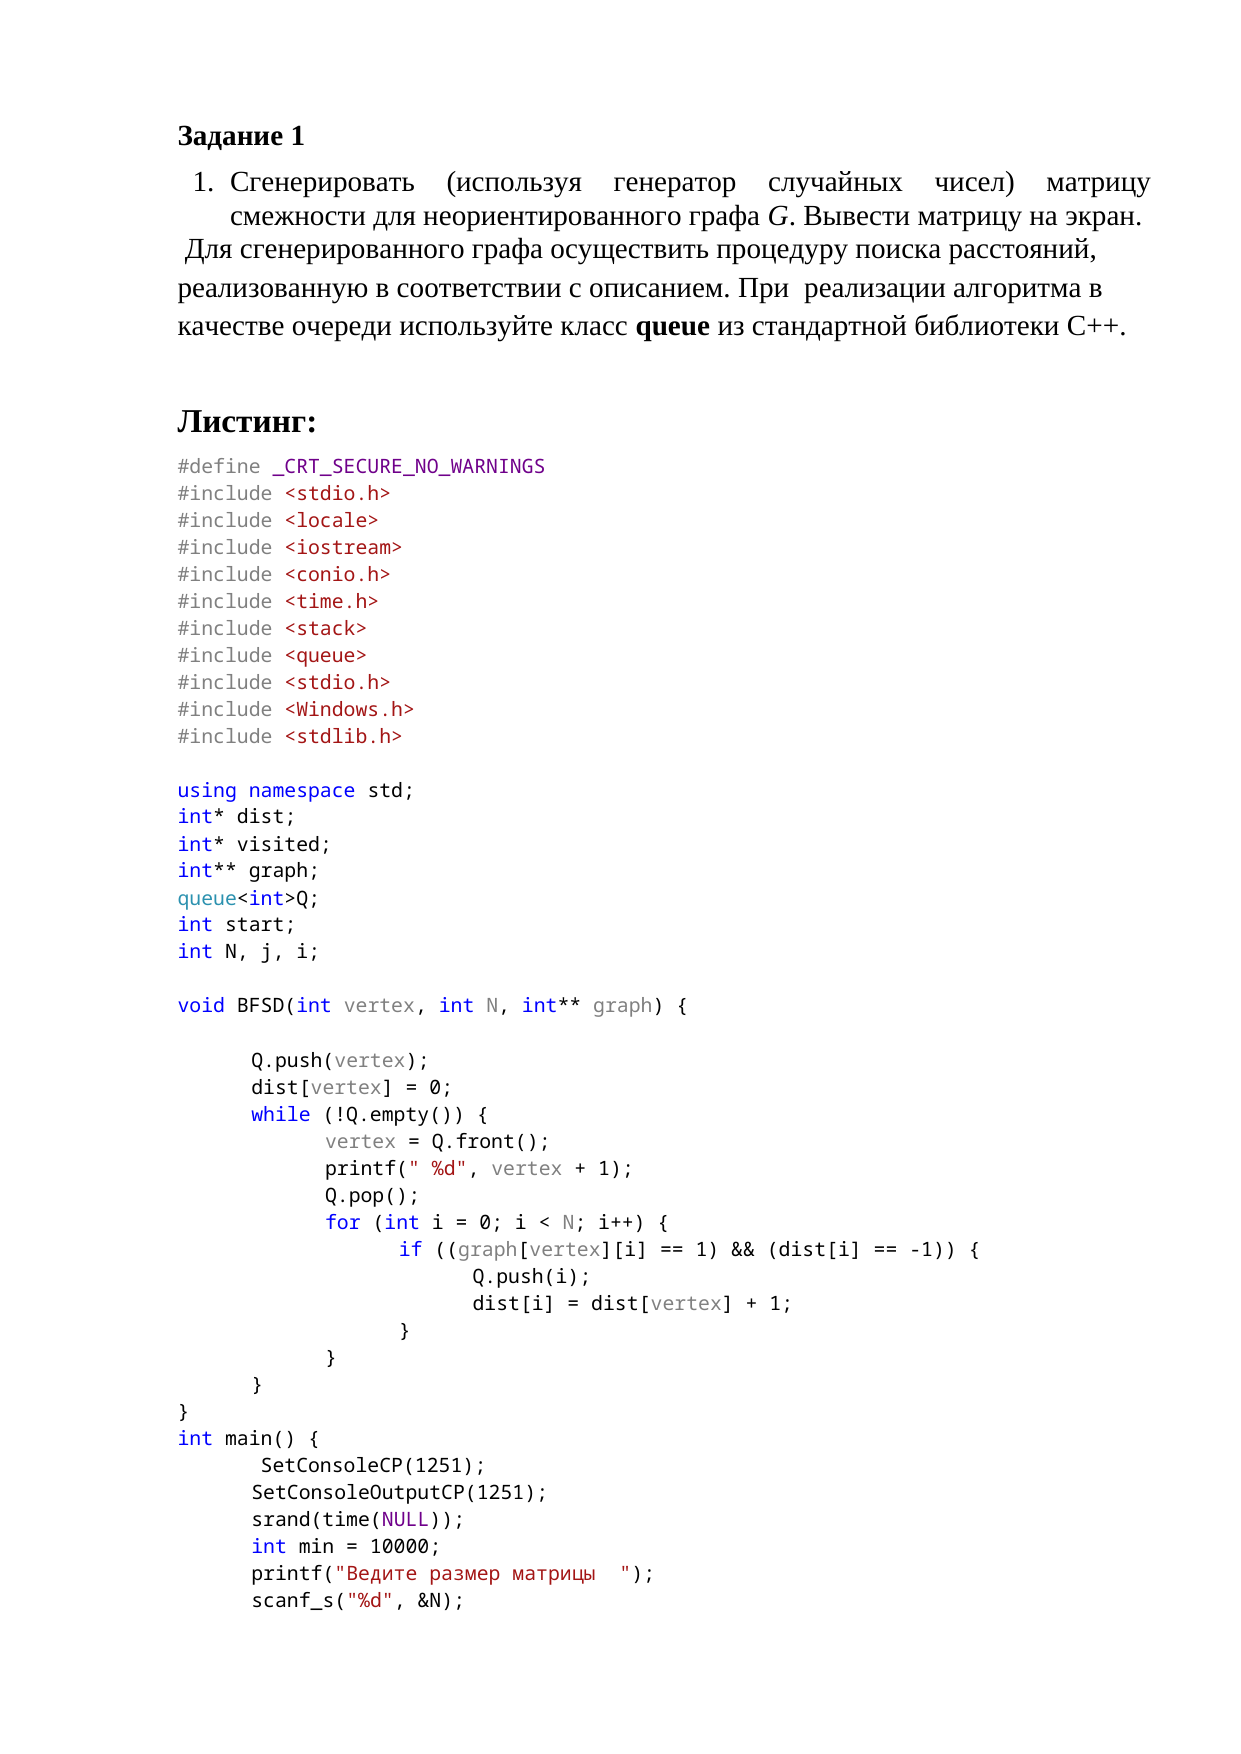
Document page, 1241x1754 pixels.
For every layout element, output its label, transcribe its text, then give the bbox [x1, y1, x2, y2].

text Q.push(vertex); [177, 1047, 1152, 1074]
text Задание 1 [177, 118, 1152, 152]
text Листинг: [177, 401, 1152, 439]
text if ((graph[vertex][i] == 1) && (dist[i] == -1)) { [177, 1236, 1152, 1262]
text using namespace std; [177, 776, 1152, 803]
text #include <stack> [177, 614, 1152, 641]
text int N, j, i; [177, 938, 1152, 965]
text dist[i] = dist[vertex] + 1; [177, 1289, 1152, 1316]
list Сгенерировать (используя генератор случайных чисел) матрицу смежности для неориентированного графа G. Вывести матрицу на экран. [192, 164, 1152, 231]
text vertex = Q.front(); [177, 1128, 1152, 1154]
text scanf_s("%d", &N); [177, 1586, 1152, 1613]
text } [177, 1343, 1152, 1370]
text Q.push(i); [177, 1262, 1152, 1289]
text #include <queue> [177, 641, 1152, 668]
text #define _CRT_SECURE_NO_WARNINGS [177, 452, 1152, 479]
text int main() { [177, 1424, 1152, 1451]
text #include <locale> [177, 506, 1152, 533]
text #include <time.h> [177, 587, 1152, 614]
text #include <iostream> [177, 533, 1152, 560]
text #include <stdio.h> [177, 479, 1152, 506]
text Q.pop(); [177, 1182, 1152, 1208]
text #include <Windows.h> [177, 695, 1152, 722]
text #include <stdio.h> [177, 668, 1152, 695]
text } [177, 1397, 1152, 1424]
text int min = 10000; [177, 1532, 1152, 1559]
text while (!Q.empty()) { [177, 1101, 1152, 1128]
text } [177, 1370, 1152, 1397]
text #include <conio.h> [177, 560, 1152, 587]
text Для сгенерированного графа осуществить процедуру поиска расстояний, реализованную в соответствии с описанием. При реализации алгоритма в качестве очереди используйте класс queue из стандартной библиотеки С++. [177, 231, 1152, 342]
text dist[vertex] = 0; [177, 1074, 1152, 1101]
text queue<int>Q; [177, 884, 1152, 911]
text SetConsoleCP(1251); [177, 1451, 1152, 1478]
text for (int i = 0; i < N; i++) { [177, 1208, 1152, 1236]
text } [177, 1316, 1152, 1343]
text int* visited; [177, 830, 1152, 857]
text void BFSD(int vertex, int N, int** graph) { [177, 992, 1152, 1019]
text #include <stdlib.h> [177, 722, 1152, 749]
text int** graph; [177, 857, 1152, 884]
text srand(time(NULL)); [177, 1505, 1152, 1532]
text SetConsoleOutputCP(1251); [177, 1478, 1152, 1505]
text printf(" %d", vertex + 1); [177, 1154, 1152, 1182]
text printf("Ведите размер матрицы "); [177, 1559, 1152, 1586]
text int start; [177, 911, 1152, 938]
text int* dist; [177, 803, 1152, 830]
